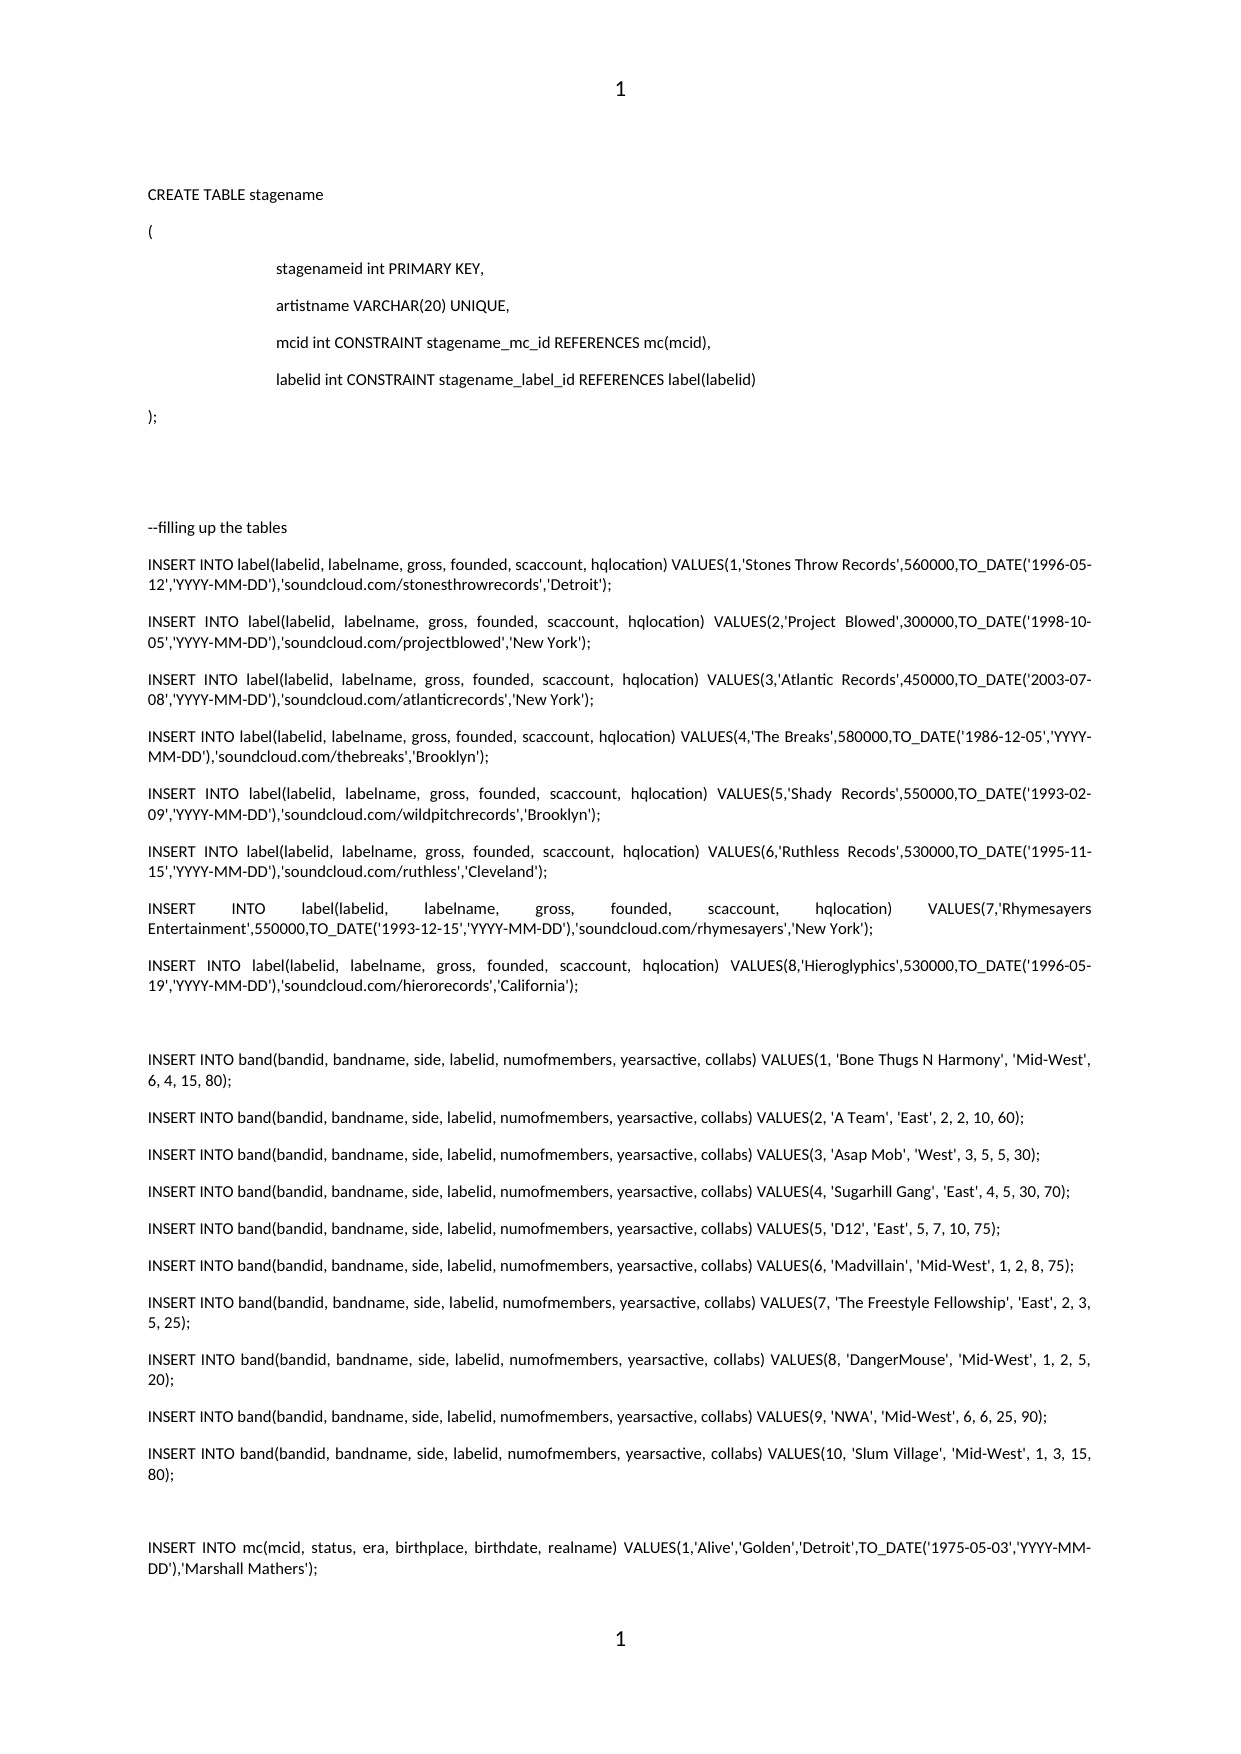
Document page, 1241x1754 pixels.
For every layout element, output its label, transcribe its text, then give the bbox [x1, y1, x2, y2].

text INSERT INTO label(labelid, labelname, gross, founded, scaccount, hqlocation) VALUES(3,'Atlantic Records',450000,TO_DATE('2003-07-08','YYYY-MM-DD'),'soundcloud.com/atlanticrecords','New York'); [148, 669, 1093, 709]
text ( [148, 222, 1093, 242]
text CREATE TABLE stagename [148, 184, 1093, 205]
text ); [148, 406, 1093, 427]
text INSERT INTO label(labelid, labelname, gross, founded, scaccount, hqlocation) VALUES(7,'Rhymesayers Entertainment',550000,TO_DATE('1993-12-15','YYYY-MM-DD'),'soundcloud.com/rhymesayers','New York'); [148, 898, 1093, 939]
text INSERT INTO band(bandid, bandname, side, labelid, numofmembers, yearsactive, collabs) VALUES(8, 'DangerMouse', 'Mid-West', 1, 2, 5, 20); [148, 1349, 1093, 1390]
text --filling up the tables [148, 517, 1093, 538]
text INSERT INTO label(labelid, labelname, gross, founded, scaccount, hqlocation) VALUES(2,'Project Blowed',300000,TO_DATE('1998-10-05','YYYY-MM-DD'),'soundcloud.com/projectblowed','New York'); [148, 612, 1093, 652]
text INSERT INTO label(labelid, labelname, gross, founded, scaccount, hqlocation) VALUES(4,'The Breaks',580000,TO_DATE('1986-12-05','YYYY-MM-DD'),'soundcloud.com/thebreaks','Brooklyn'); [148, 726, 1093, 767]
text INSERT INTO label(labelid, labelname, gross, founded, scaccount, hqlocation) VALUES(1,'Stones Throw Records',560000,TO_DATE('1996-05-12','YYYY-MM-DD'),'soundcloud.com/stonesthrowrecords','Detroit'); [148, 554, 1093, 595]
text INSERT INTO label(labelid, labelname, gross, founded, scaccount, hqlocation) VALUES(6,'Ruthless Recods',530000,TO_DATE('1995-11-15','YYYY-MM-DD'),'soundcloud.com/ruthless','Cleveland'); [148, 841, 1093, 881]
text INSERT INTO band(bandid, bandname, side, labelid, numofmembers, yearsactive, collabs) VALUES(6, 'Madvillain', 'Mid-West', 1, 2, 8, 75); [148, 1255, 1093, 1275]
text INSERT INTO band(bandid, bandname, side, labelid, numofmembers, yearsactive, collabs) VALUES(10, 'Slum Village', 'Mid-West', 1, 3, 15, 80); [148, 1443, 1093, 1484]
text INSERT INTO band(bandid, bandname, side, labelid, numofmembers, yearsactive, collabs) VALUES(5, 'D12', 'East', 5, 7, 10, 75); [148, 1218, 1093, 1238]
text INSERT INTO band(bandid, bandname, side, labelid, numofmembers, yearsactive, collabs) VALUES(2, 'A Team', 'East', 2, 2, 10, 60); [148, 1107, 1093, 1127]
text INSERT INTO band(bandid, bandname, side, labelid, numofmembers, yearsactive, collabs) VALUES(7, 'The Freestyle Fellowship', 'East', 2, 3, 5, 25); [148, 1292, 1093, 1332]
text INSERT INTO band(bandid, bandname, side, labelid, numofmembers, yearsactive, collabs) VALUES(1, 'Bone Thugs N Harmony', 'Mid-West', 6, 4, 15, 80); [148, 1050, 1093, 1090]
text INSERT INTO label(labelid, labelname, gross, founded, scaccount, hqlocation) VALUES(8,'Hieroglyphics',530000,TO_DATE('1996-05-19','YYYY-MM-DD'),'soundcloud.com/hierorecords','California'); [148, 955, 1093, 996]
text labelid int CONSTRAINT stagename_label_id REFERENCES label(labelid) [148, 369, 1093, 390]
text INSERT INTO label(labelid, labelname, gross, founded, scaccount, hqlocation) VALUES(5,'Shady Records',550000,TO_DATE('1993-02-09','YYYY-MM-DD'),'soundcloud.com/wildpitchrecords','Brooklyn'); [148, 783, 1093, 824]
text INSERT INTO band(bandid, bandname, side, labelid, numofmembers, yearsactive, collabs) VALUES(9, 'NWA', 'Mid-West', 6, 6, 25, 90); [148, 1406, 1093, 1427]
text stagenameid int PRIMARY KEY, [148, 258, 1093, 279]
text mcid int CONSTRAINT stagename_mc_id REFERENCES mc(mcid), [148, 332, 1093, 353]
text INSERT INTO band(bandid, bandname, side, labelid, numofmembers, yearsactive, collabs) VALUES(4, 'Sugarhill Gang', 'East', 4, 5, 30, 70); [148, 1181, 1093, 1201]
text INSERT INTO band(bandid, bandname, side, labelid, numofmembers, yearsactive, collabs) VALUES(3, 'Asap Mob', 'West', 3, 5, 5, 30); [148, 1144, 1093, 1164]
text artistname VARCHAR(20) UNIQUE, [148, 296, 1093, 316]
text INSERT INTO mc(mcid, status, era, birthplace, birthdate, realname) VALUES(1,'Alive','Golden','Detroit',TO_DATE('1975-05-03','YYYY-MM-DD'),'Marshall Mathers'); [148, 1538, 1093, 1578]
